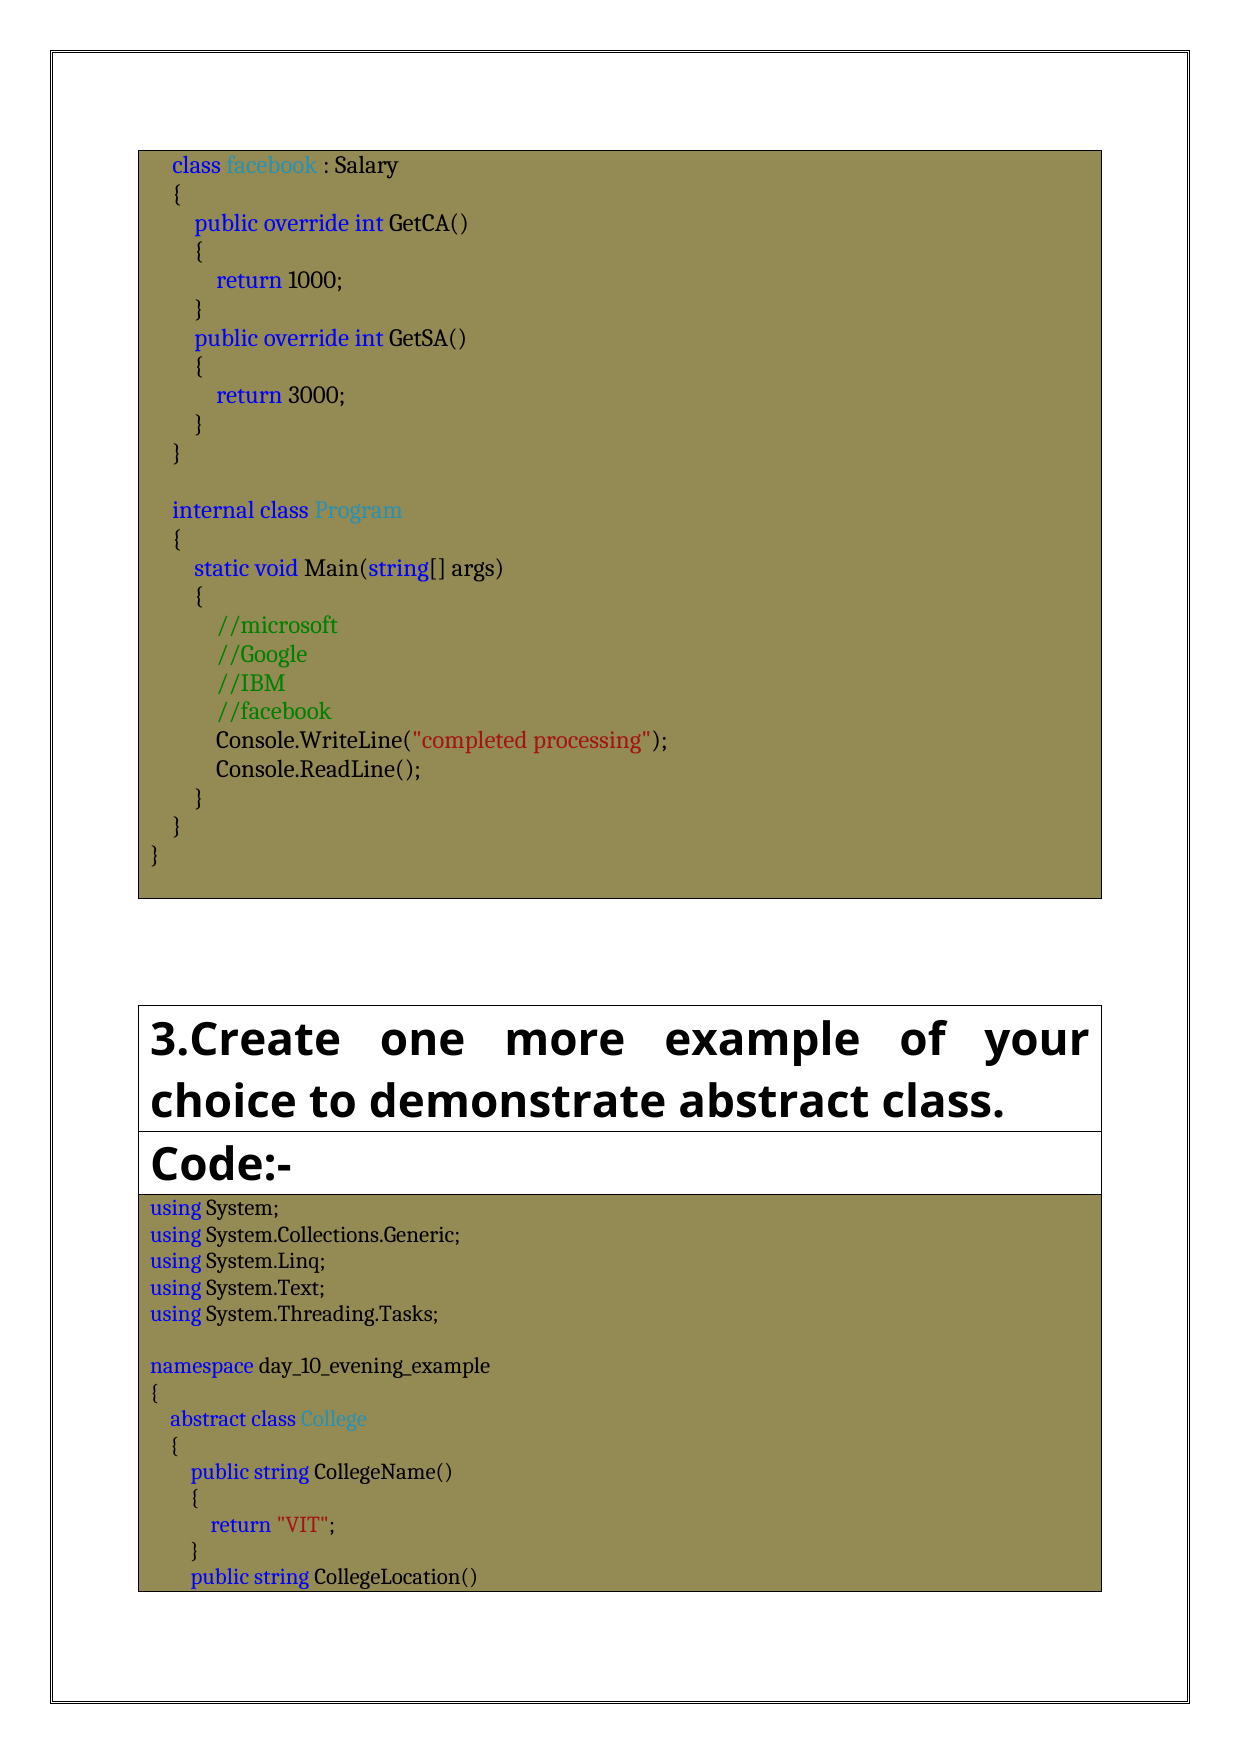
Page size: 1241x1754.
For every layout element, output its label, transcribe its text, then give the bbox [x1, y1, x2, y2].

table_cell Code:- [139, 1132, 1101, 1194]
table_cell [139, 1195, 1101, 1591]
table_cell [139, 151, 1101, 898]
table_header 3.Create one more example of your choice to demonstrate abstract class. [139, 1006, 1101, 1131]
